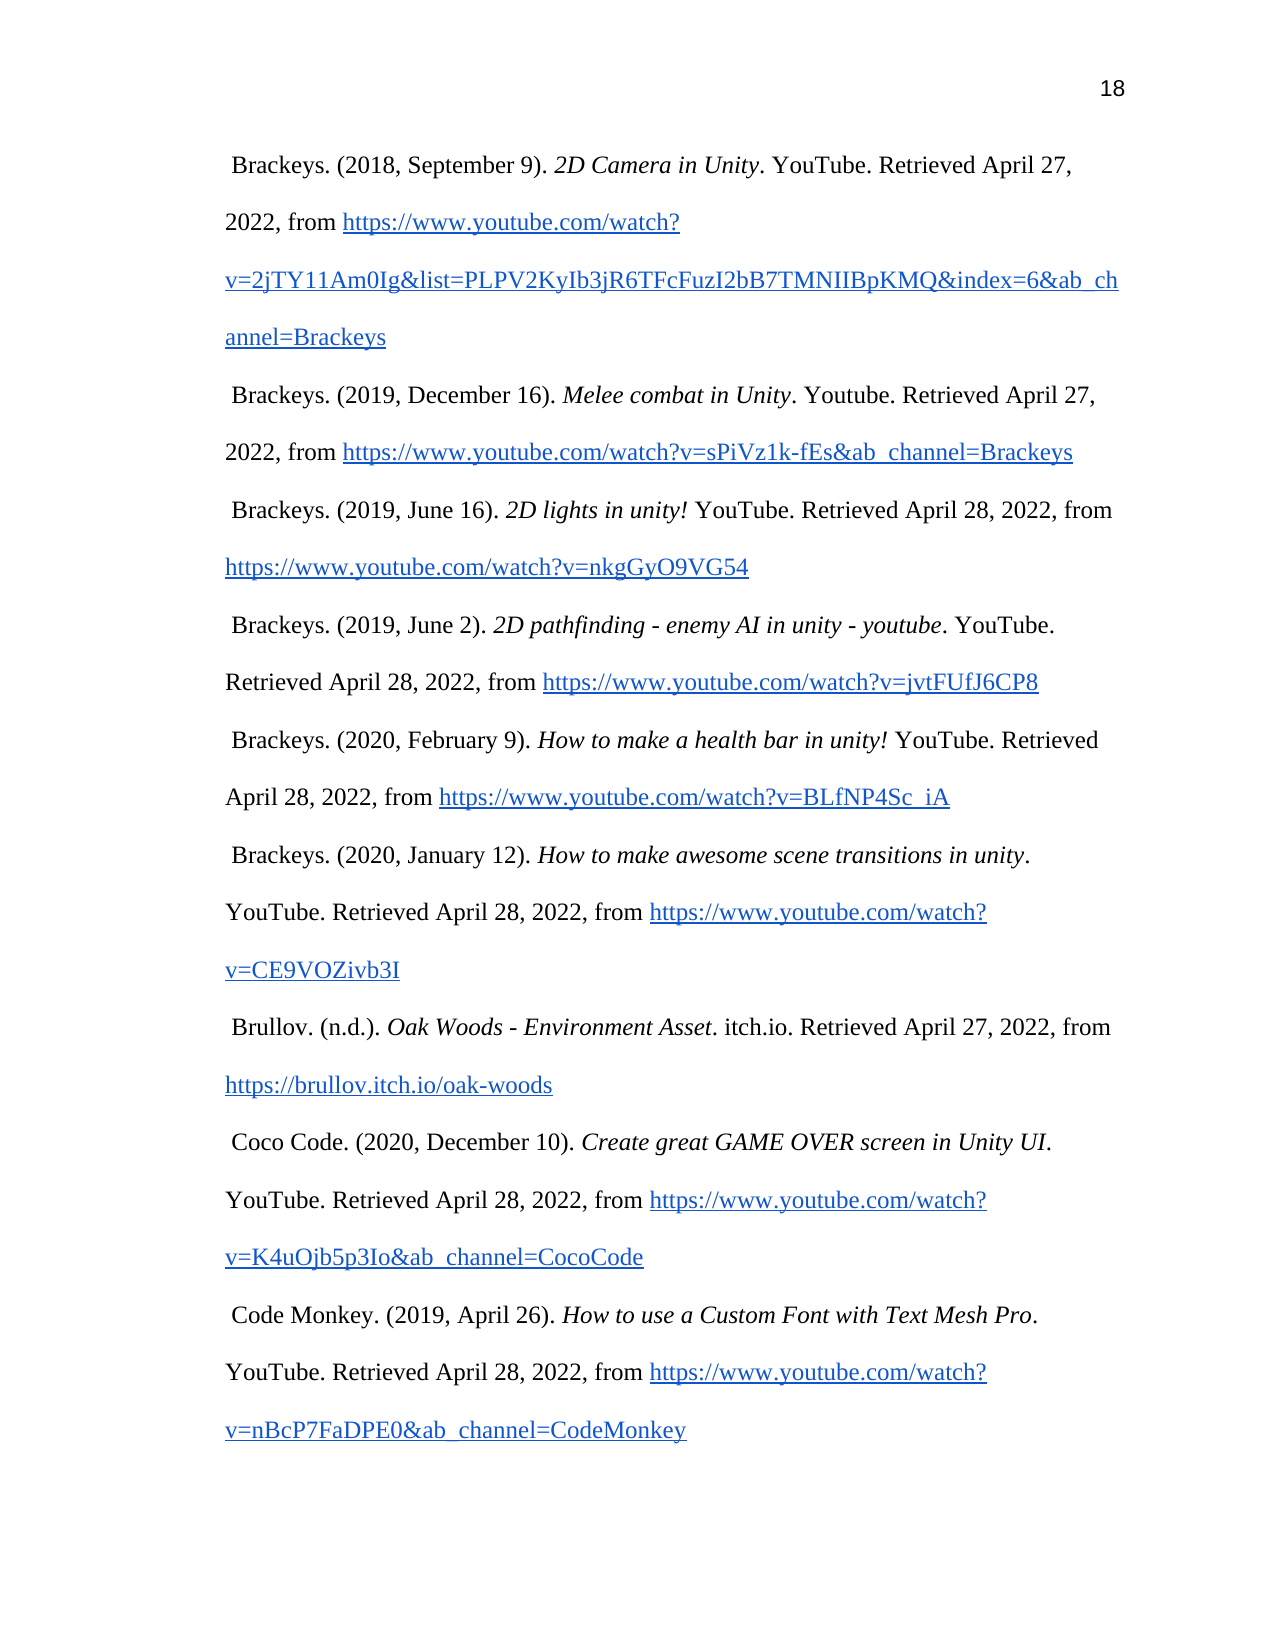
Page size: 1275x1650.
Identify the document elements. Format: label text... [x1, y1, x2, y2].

text Code Monkey. (2019, April 26). How to use a Custom Font with Text Mesh Pro. YouTube. Retrieved April 28, 2022, from https://www.youtube.com/watch?v=nBcP7FaDPE0&ab_channel=CodeMonkey [225, 1300, 1125, 1444]
text Brackeys. (2019, December 16). Melee combat in Unity. Youtube. Retrieved April 27, 2022, from https://www.youtube.com/watch?v=sPiVz1k-fEs&ab_channel=Brackeys [225, 380, 1125, 466]
text Brackeys. (2020, February 9). How to make a health bar in unity! YouTube. Retrieved April 28, 2022, from https://www.youtube.com/watch?v=BLfNP4Sc_iA [225, 725, 1125, 811]
text Brackeys. (2019, June 2). 2D pathfinding - enemy AI in unity - youtube. YouTube. Retrieved April 28, 2022, from https://www.youtube.com/watch?v=jvtFUfJ6CP8 [225, 610, 1125, 696]
text Brullov. (n.d.). Oak Woods - Environment Asset. itch.io. Retrieved April 27, 2022, from https://brullov.itch.io/oak-woods [225, 1012, 1125, 1099]
text Brackeys. (2019, June 16). 2D lights in unity! YouTube. Retrieved April 28, 2022, from https://www.youtube.com/watch?v=nkgGyO9VG54 [225, 495, 1125, 581]
text Brackeys. (2020, January 12). How to make awesome scene transitions in unity. YouTube. Retrieved April 28, 2022, from https://www.youtube.com/watch?v=CE9VOZivb3I [225, 840, 1125, 984]
text Coco Code. (2020, December 10). Create great GAME OVER screen in Unity UI. YouTube. Retrieved April 28, 2022, from https://www.youtube.com/watch?v=K4uOjb5p3Io&ab_channel=CocoCode [225, 1127, 1125, 1271]
text Brackeys. (2018, September 9). 2D Camera in Unity. YouTube. Retrieved April 27, 2022, from https://www.youtube.com/watch?v=2jTY11Am0Ig&list=PLPV2KyIb3jR6TFcFuzI2bB7TMNIIBpKMQ&index=6&ab_channel=Brackeys [225, 150, 1125, 351]
